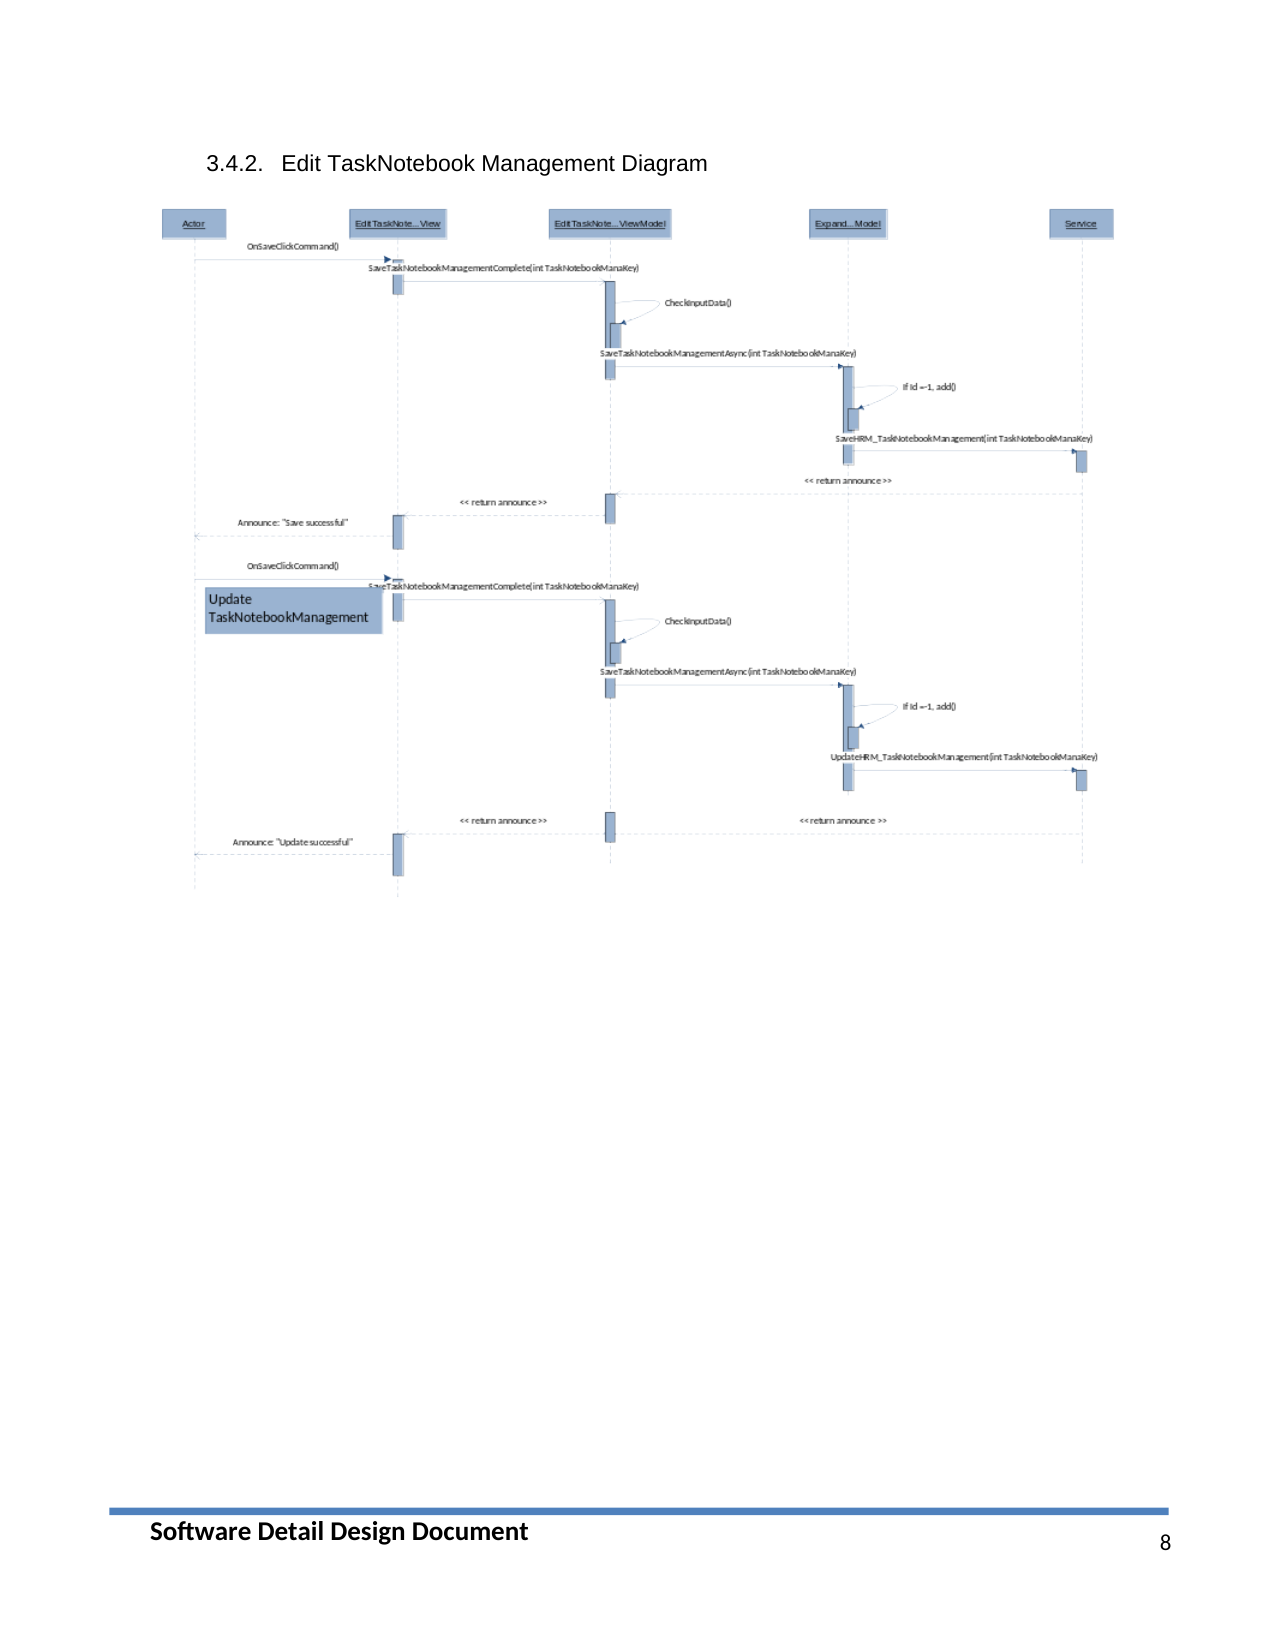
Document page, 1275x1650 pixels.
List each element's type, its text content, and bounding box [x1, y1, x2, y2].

list Edit TaskNotebook Management Diagram [206, 150, 1125, 176]
